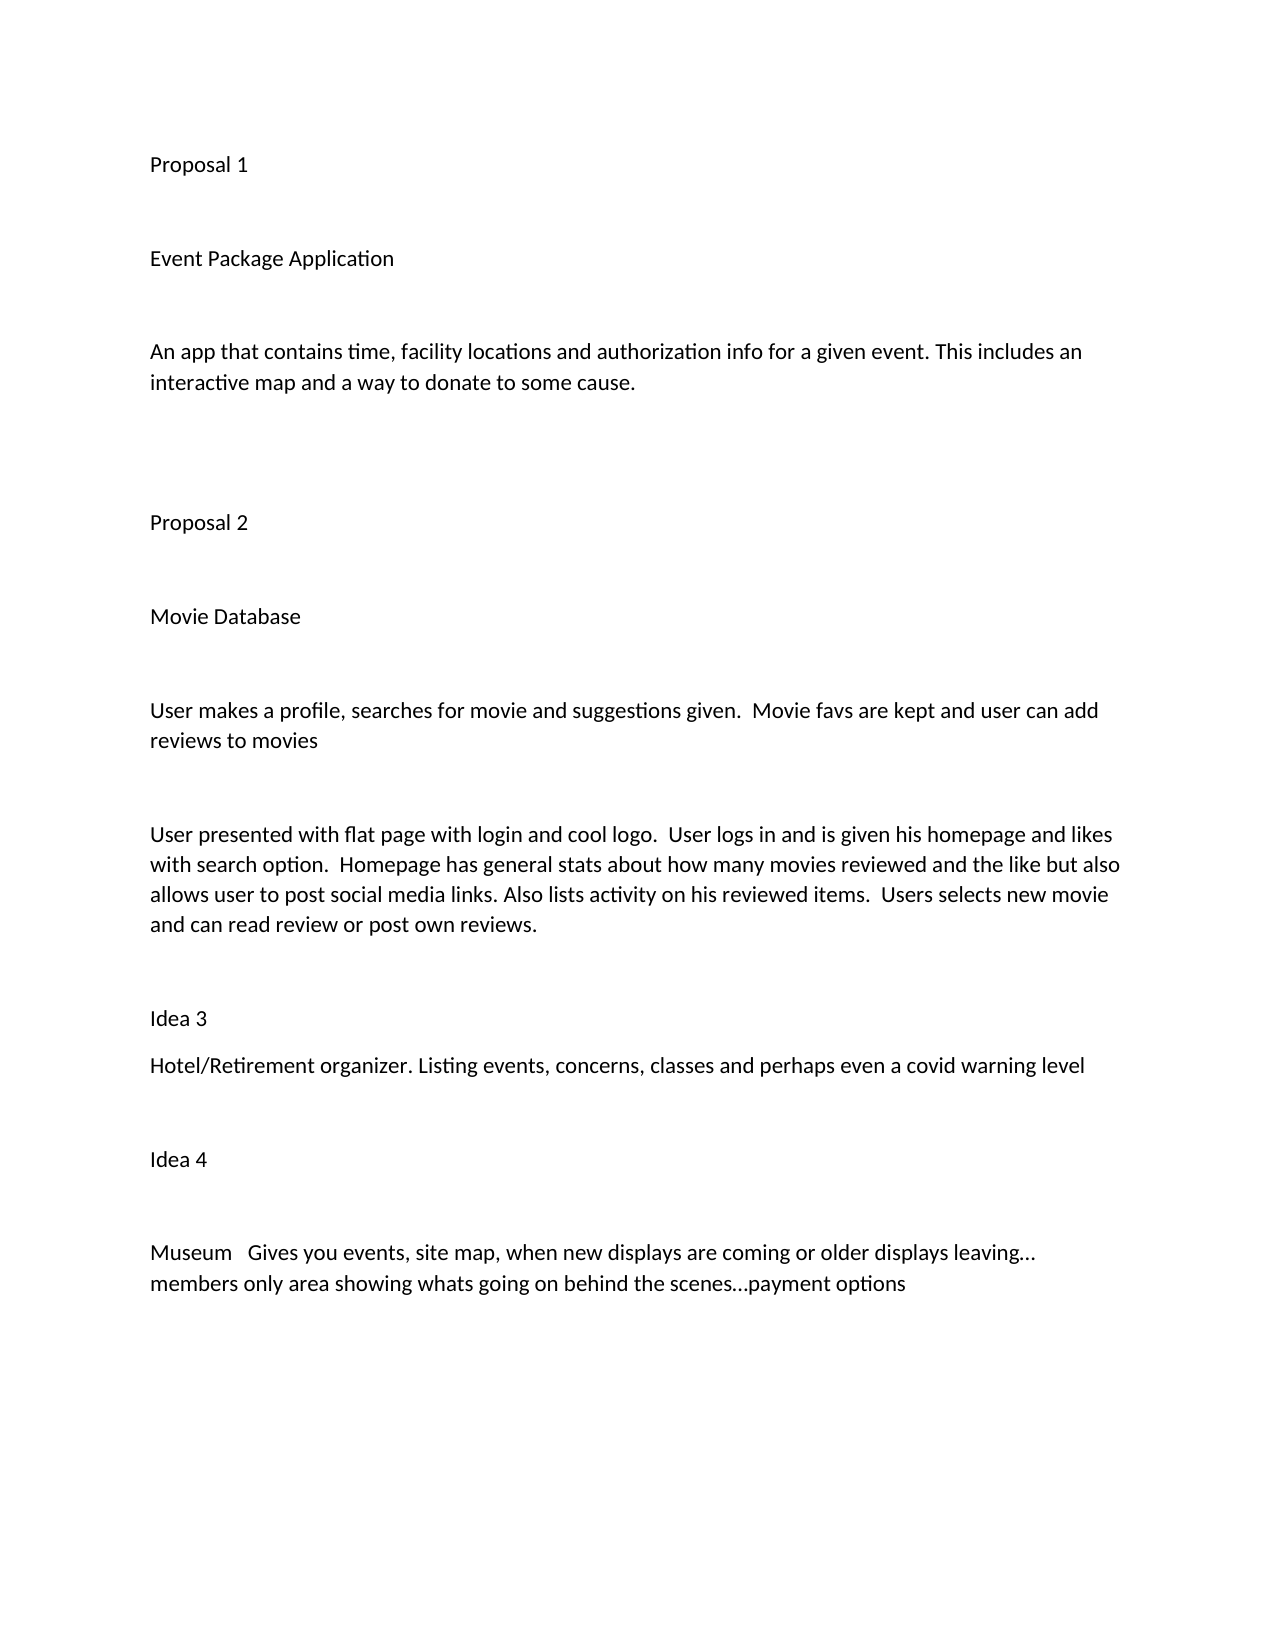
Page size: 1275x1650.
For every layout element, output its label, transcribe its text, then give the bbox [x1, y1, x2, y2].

text Museum Gives you events, site map, when new displays are coming or older displays leaving…members only area showing whats going on behind the scenes…payment options [150, 1238, 1125, 1297]
text Proposal 2 [150, 508, 1125, 536]
text User makes a profile, searches for movie and suggestions given. Movie favs are kept and user can add reviews to movies [150, 696, 1125, 754]
text Hotel/Retirement organizer. Listing events, concerns, classes and perhaps even a covid warning level [150, 1051, 1125, 1079]
text Movie Database [150, 602, 1125, 630]
text An app that contains time, facility locations and authorization info for a given event. This includes an interactive map and a way to donate to some cause. [150, 337, 1125, 396]
text Idea 4 [150, 1145, 1125, 1173]
text User presented with flat page with login and cool logo. User logs in and is given his homepage and likes with search option. Homepage has general stats about how many movies reviewed and the like but also allows user to post social media links. Also lists activity on his reviewed items. Users selects new movie and can read review or post own reviews. [150, 820, 1125, 938]
text Idea 3 [150, 1004, 1125, 1032]
text Event Package Application [150, 244, 1125, 272]
text Proposal 1 [150, 150, 1125, 178]
